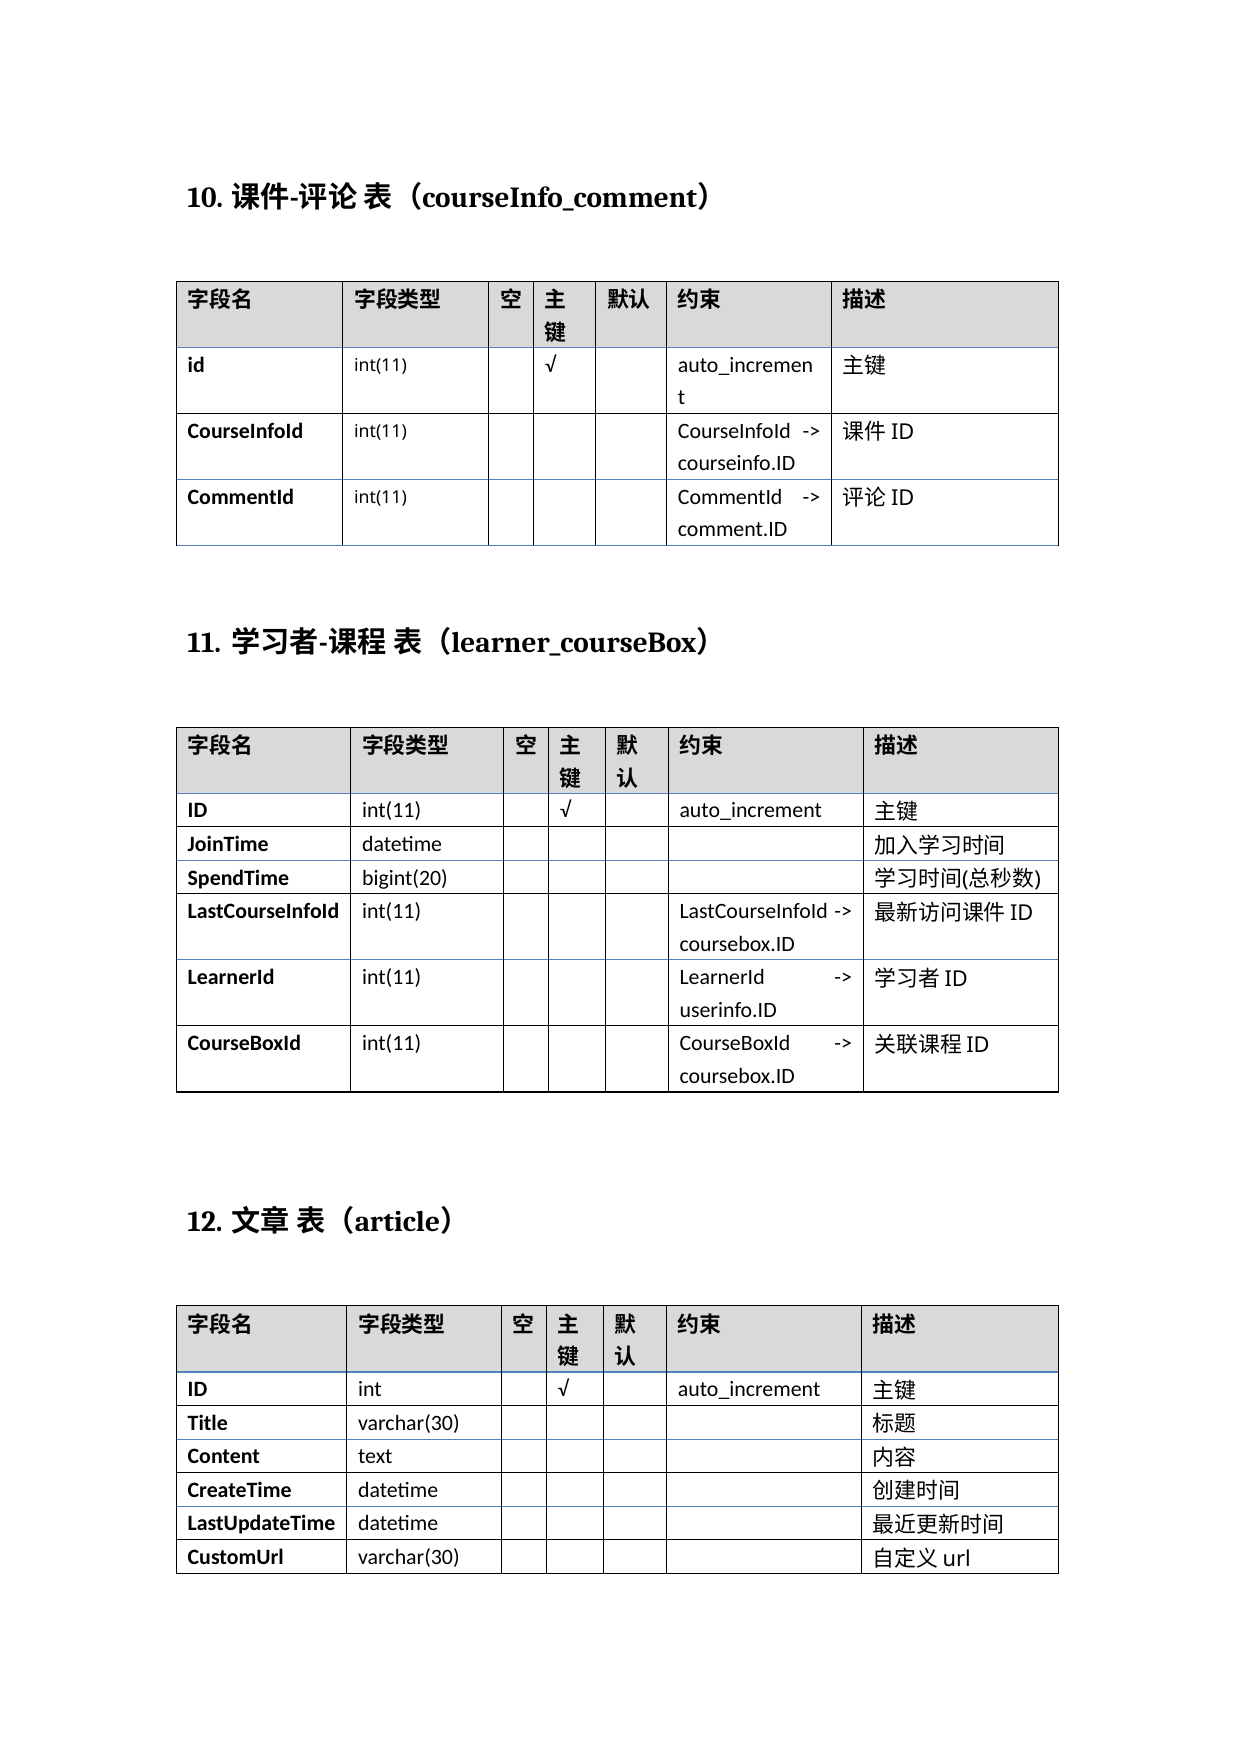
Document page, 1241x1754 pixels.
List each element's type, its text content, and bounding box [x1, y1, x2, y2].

table_cell CommentId -> comment.ID [667, 480, 831, 545]
table_cell SpendTime [177, 861, 350, 893]
table_cell [596, 414, 666, 479]
table_cell ID [177, 1373, 346, 1405]
table_cell [549, 827, 605, 860]
table_cell LearnerId -> userinfo.ID [669, 960, 863, 1025]
table_cell [606, 894, 668, 959]
table_cell 内容 [862, 1440, 1058, 1472]
table_cell int(11) [351, 960, 503, 1025]
table_cell CourseBoxId -> coursebox.ID [669, 1026, 863, 1091]
table_cell CourseBoxId [177, 1026, 350, 1091]
subtitle 课件-评论 表（courseInfo_comment） [187, 162, 1053, 227]
table_header 约束 [669, 728, 863, 793]
table_cell [489, 480, 533, 545]
table_header 空 [502, 1306, 546, 1371]
subtitle 文章 表（article） [187, 1187, 1053, 1252]
table_cell [596, 480, 666, 545]
table_cell datetime [351, 827, 503, 860]
table_cell [504, 894, 548, 959]
table_cell [547, 1540, 603, 1573]
table_cell [547, 1507, 603, 1539]
table_cell √ [534, 348, 595, 413]
table_cell 关联课程ID [864, 1026, 1058, 1091]
table_header 主键 [549, 728, 605, 793]
table_cell 课件ID [832, 414, 1058, 479]
table_cell [604, 1507, 666, 1539]
table_cell [502, 1507, 546, 1539]
table_cell [667, 1473, 861, 1506]
table_cell [604, 1373, 666, 1405]
table_cell [549, 1026, 605, 1091]
table_cell CourseInfoId [177, 414, 342, 479]
table_header 空 [489, 282, 533, 347]
table_cell [604, 1540, 666, 1573]
table_cell 自定义url [862, 1540, 1058, 1573]
table_cell auto_increment [667, 348, 831, 413]
table_cell bigint(20) [351, 861, 503, 893]
table_cell [504, 960, 548, 1025]
table_cell [489, 348, 533, 413]
table_cell datetime [347, 1507, 501, 1539]
table_header 约束 [667, 1306, 861, 1371]
table_cell 主键 [832, 348, 1058, 413]
table_cell [504, 827, 548, 860]
table_cell varchar(30) [347, 1406, 501, 1438]
table_cell [669, 861, 863, 893]
table_header 字段名 [177, 282, 342, 347]
table_cell ID [177, 794, 350, 826]
table_cell [489, 414, 533, 479]
table_cell [504, 861, 548, 893]
subtitle 学习者-课程 表（learner_courseBox） [187, 608, 1053, 673]
table_cell [534, 480, 595, 545]
table_cell [547, 1406, 603, 1438]
table_cell 学习者ID [864, 960, 1058, 1025]
table_cell [667, 1540, 861, 1573]
table_cell [504, 1026, 548, 1091]
table_cell id [177, 348, 342, 413]
table_header 字段类型 [343, 282, 488, 347]
table_header 主键 [547, 1306, 603, 1371]
table_cell [669, 827, 863, 860]
table_cell Title [177, 1406, 346, 1438]
table_cell 标题 [862, 1406, 1058, 1438]
table_cell √ [547, 1373, 603, 1405]
table_cell [606, 794, 668, 826]
table_cell [502, 1406, 546, 1438]
table_cell [547, 1440, 603, 1472]
table_cell 主键 [864, 794, 1058, 826]
table_cell 最近更新时间 [862, 1507, 1058, 1539]
table_cell [606, 861, 668, 893]
table_cell [667, 1440, 861, 1472]
table_cell CustomUrl [177, 1540, 346, 1573]
table_cell LearnerId [177, 960, 350, 1025]
table_cell [502, 1540, 546, 1573]
table_cell 学习时间(总秒数) [864, 861, 1058, 893]
table_cell LastUpdateTime [177, 1507, 346, 1539]
table_cell [606, 1026, 668, 1091]
table_cell text [347, 1440, 501, 1472]
table_cell auto_increment [667, 1373, 861, 1405]
table_cell int [347, 1373, 501, 1405]
table_cell [667, 1406, 861, 1438]
table_cell [549, 960, 605, 1025]
table_cell [534, 414, 595, 479]
table_cell 最新访问课件ID [864, 894, 1058, 959]
table_cell [604, 1406, 666, 1438]
table_cell Content [177, 1440, 346, 1472]
table_cell int(11) [351, 894, 503, 959]
table_cell [667, 1507, 861, 1539]
table_cell int(11) [343, 348, 488, 413]
table_cell CreateTime [177, 1473, 346, 1506]
table_header 字段类型 [351, 728, 503, 793]
table_cell int(11) [343, 480, 488, 545]
table_header 描述 [862, 1306, 1058, 1371]
table_cell int(11) [351, 1026, 503, 1091]
table_header 空 [504, 728, 548, 793]
table_cell [604, 1440, 666, 1472]
table_header 描述 [832, 282, 1058, 347]
table_cell 加入学习时间 [864, 827, 1058, 860]
table_cell 主键 [862, 1373, 1058, 1405]
table_header 约束 [667, 282, 831, 347]
table_header 字段名 [177, 1306, 346, 1371]
table_cell int(11) [343, 414, 488, 479]
table_header 字段类型 [347, 1306, 501, 1371]
table_cell auto_increment [669, 794, 863, 826]
table_cell [502, 1473, 546, 1506]
table_cell [502, 1440, 546, 1472]
table_cell [502, 1373, 546, 1405]
table_cell [504, 794, 548, 826]
table_cell [549, 861, 605, 893]
table_header 描述 [864, 728, 1058, 793]
table_cell varchar(30) [347, 1540, 501, 1573]
table_cell [606, 827, 668, 860]
table_cell datetime [347, 1473, 501, 1506]
table_cell [606, 960, 668, 1025]
table_cell 评论ID [832, 480, 1058, 545]
table_header 字段名 [177, 728, 350, 793]
table_cell LastCourseInfoId -> coursebox.ID [669, 894, 863, 959]
table_cell [547, 1473, 603, 1506]
table_cell [549, 894, 605, 959]
table_header 默认 [606, 728, 668, 793]
table_cell int(11) [351, 794, 503, 826]
table_cell CourseInfoId -> courseinfo.ID [667, 414, 831, 479]
table_header 主键 [534, 282, 595, 347]
table_cell CommentId [177, 480, 342, 545]
table_header 默认 [604, 1306, 666, 1371]
table_cell JoinTime [177, 827, 350, 860]
table_header 默认 [596, 282, 666, 347]
table_cell √ [549, 794, 605, 826]
table_cell [604, 1473, 666, 1506]
table_cell [596, 348, 666, 413]
table_cell LastCourseInfoId [177, 894, 350, 959]
table_cell 创建时间 [862, 1473, 1058, 1506]
